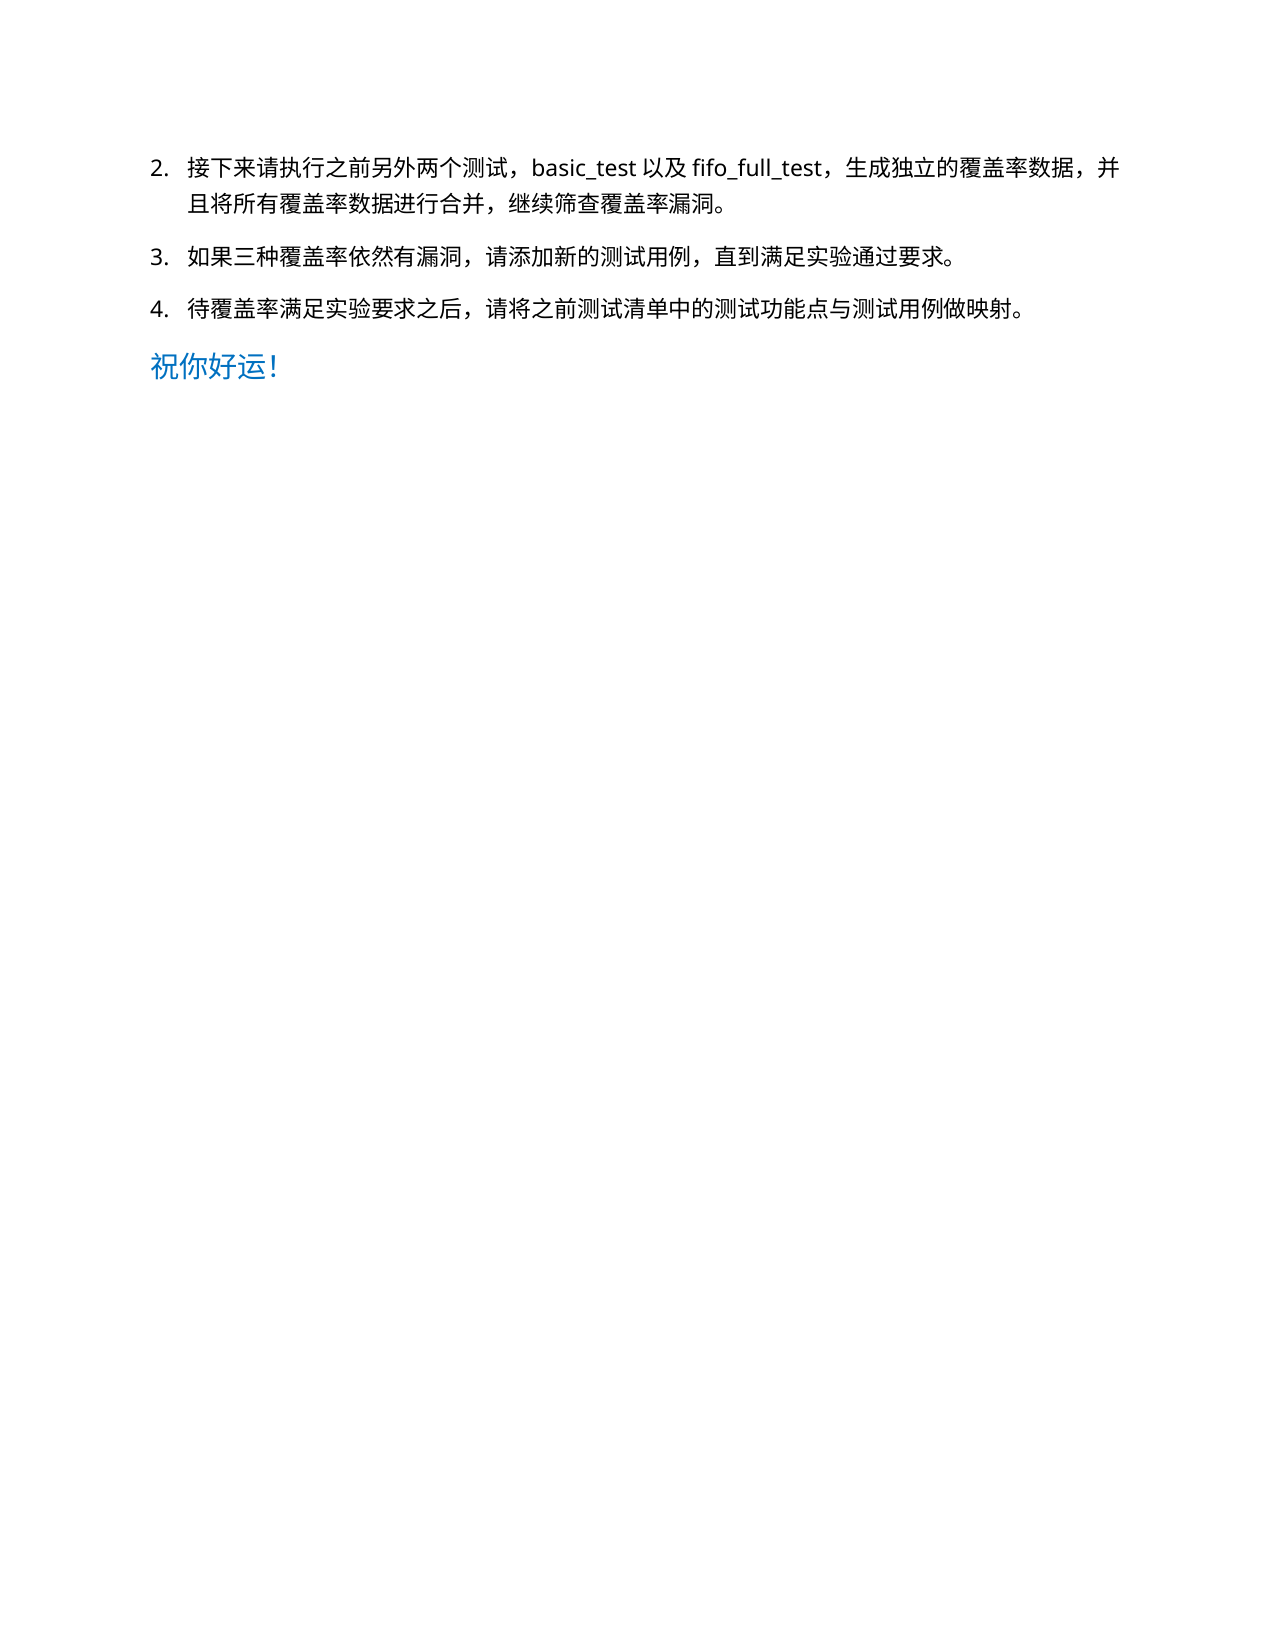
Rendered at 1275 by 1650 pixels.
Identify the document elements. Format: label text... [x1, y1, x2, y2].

list 待覆盖率满足实验要求之后，请将之前测试清单中的测试功能点与测试用例做映射。 [150, 291, 1125, 324]
text 祝你好运！ [150, 344, 1125, 386]
list 如果三种覆盖率依然有漏洞，请添加新的测试用例，直到满足实验通过要求。 [150, 238, 1125, 272]
list 接下来请执行之前另外两个测试，basic_test以及fifo_full_test，生成独立的覆盖率数据，并且将所有覆盖率数据进行合并，继续筛查覆盖率漏洞。 [150, 150, 1125, 219]
